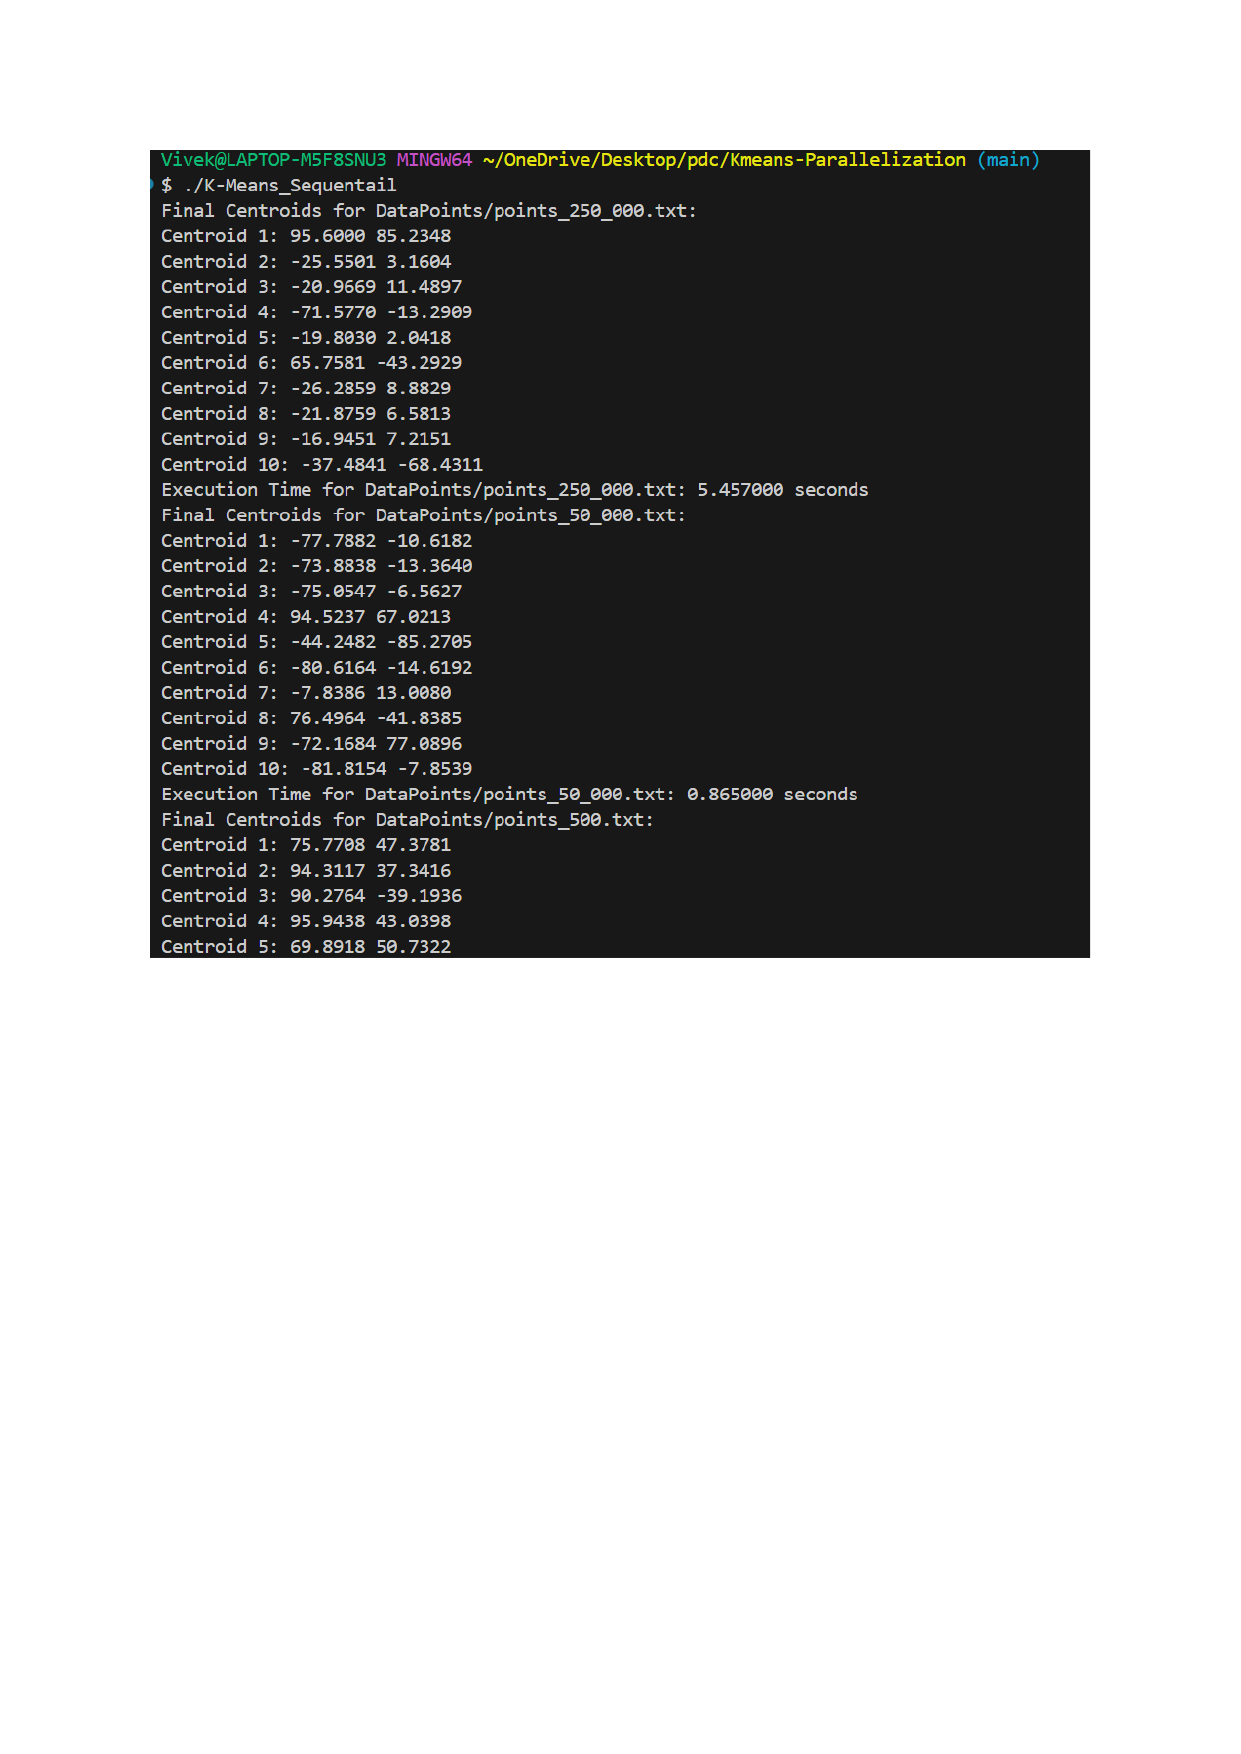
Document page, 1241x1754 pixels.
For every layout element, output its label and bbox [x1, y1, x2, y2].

picture [150, 150, 1091, 958]
